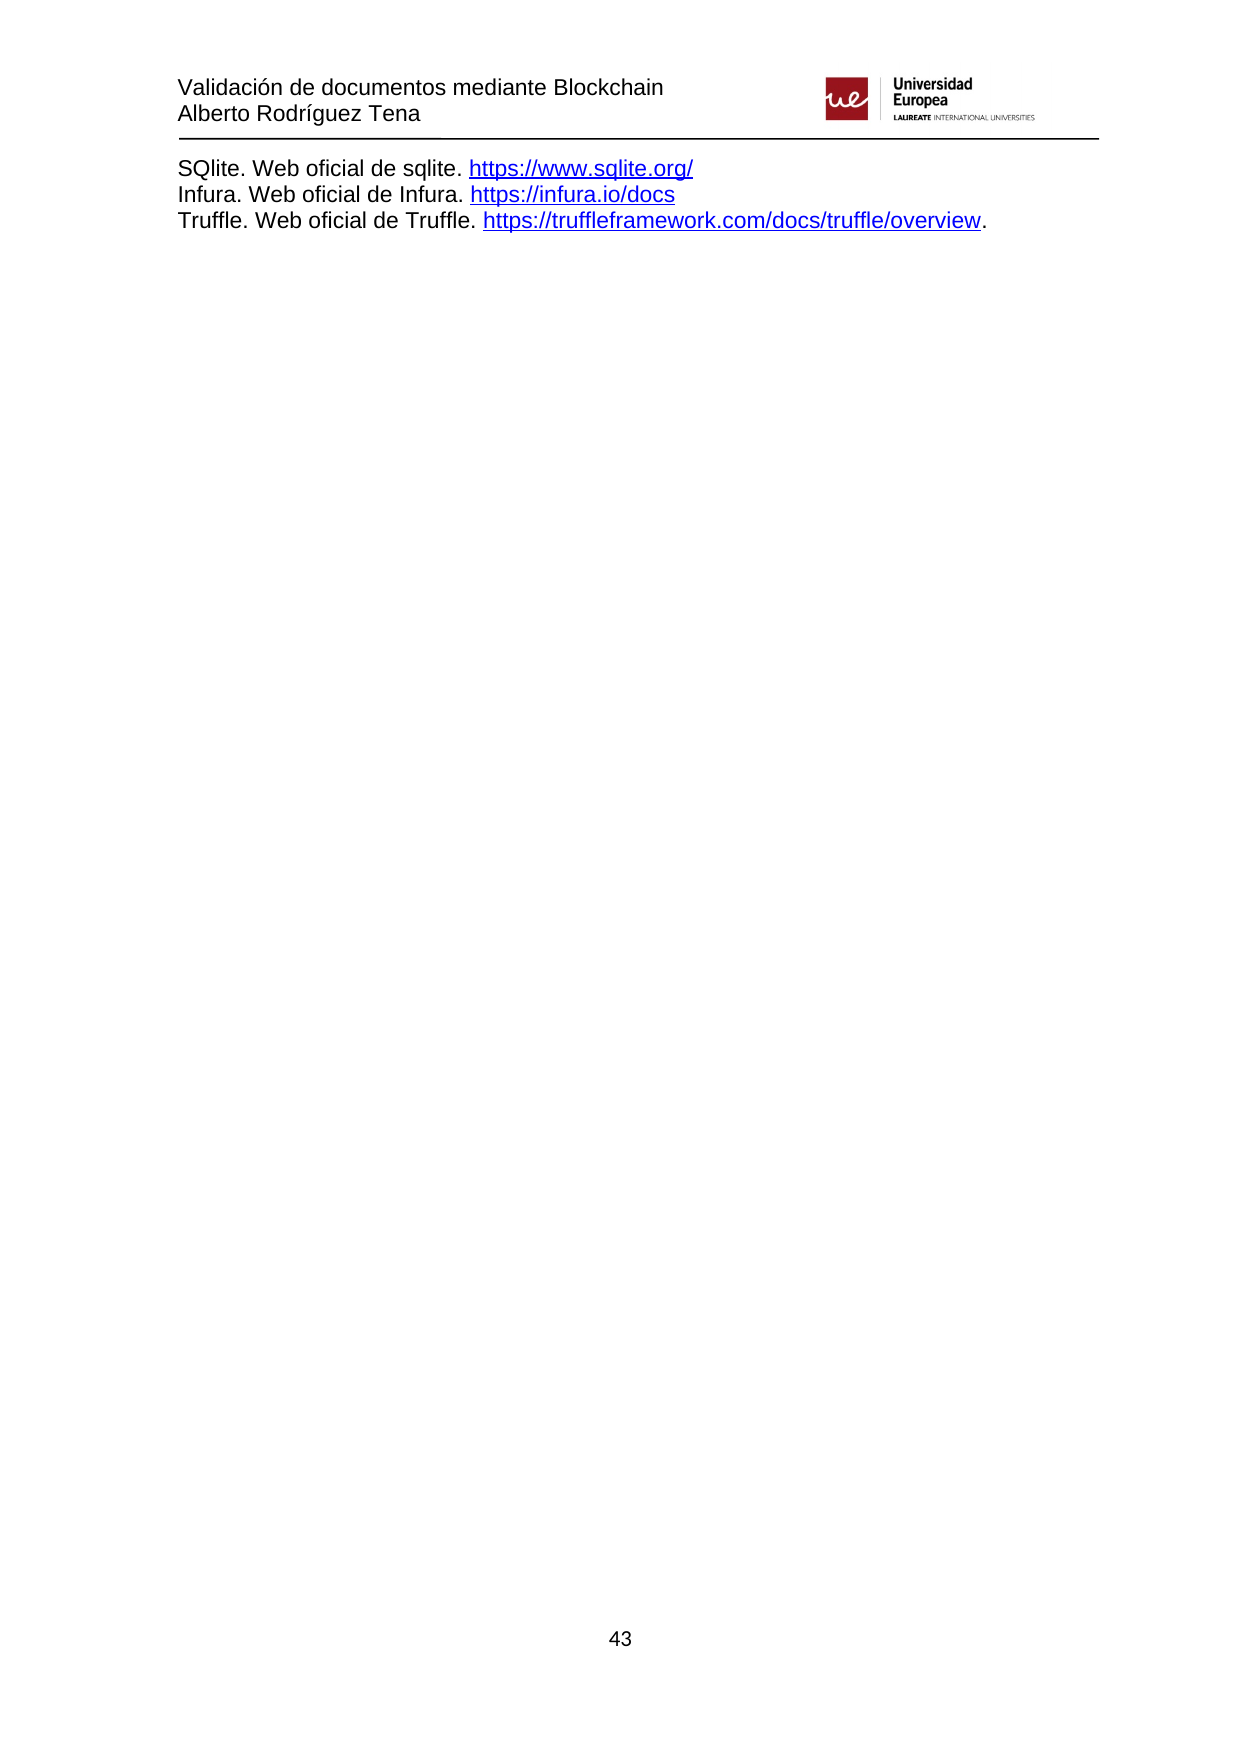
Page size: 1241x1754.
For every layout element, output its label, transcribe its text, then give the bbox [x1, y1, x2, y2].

text SQlite. Web oficial de sqlite. https://www.sqlite.org/ [177, 154, 1063, 181]
picture [808, 62, 1052, 136]
text Truffle. Web oficial de Truffle. https://truffleframework.com/docs/truffle/overview. [177, 207, 1063, 233]
text Infura. Web oficial de Infura. https://infura.io/docs [177, 181, 1063, 207]
